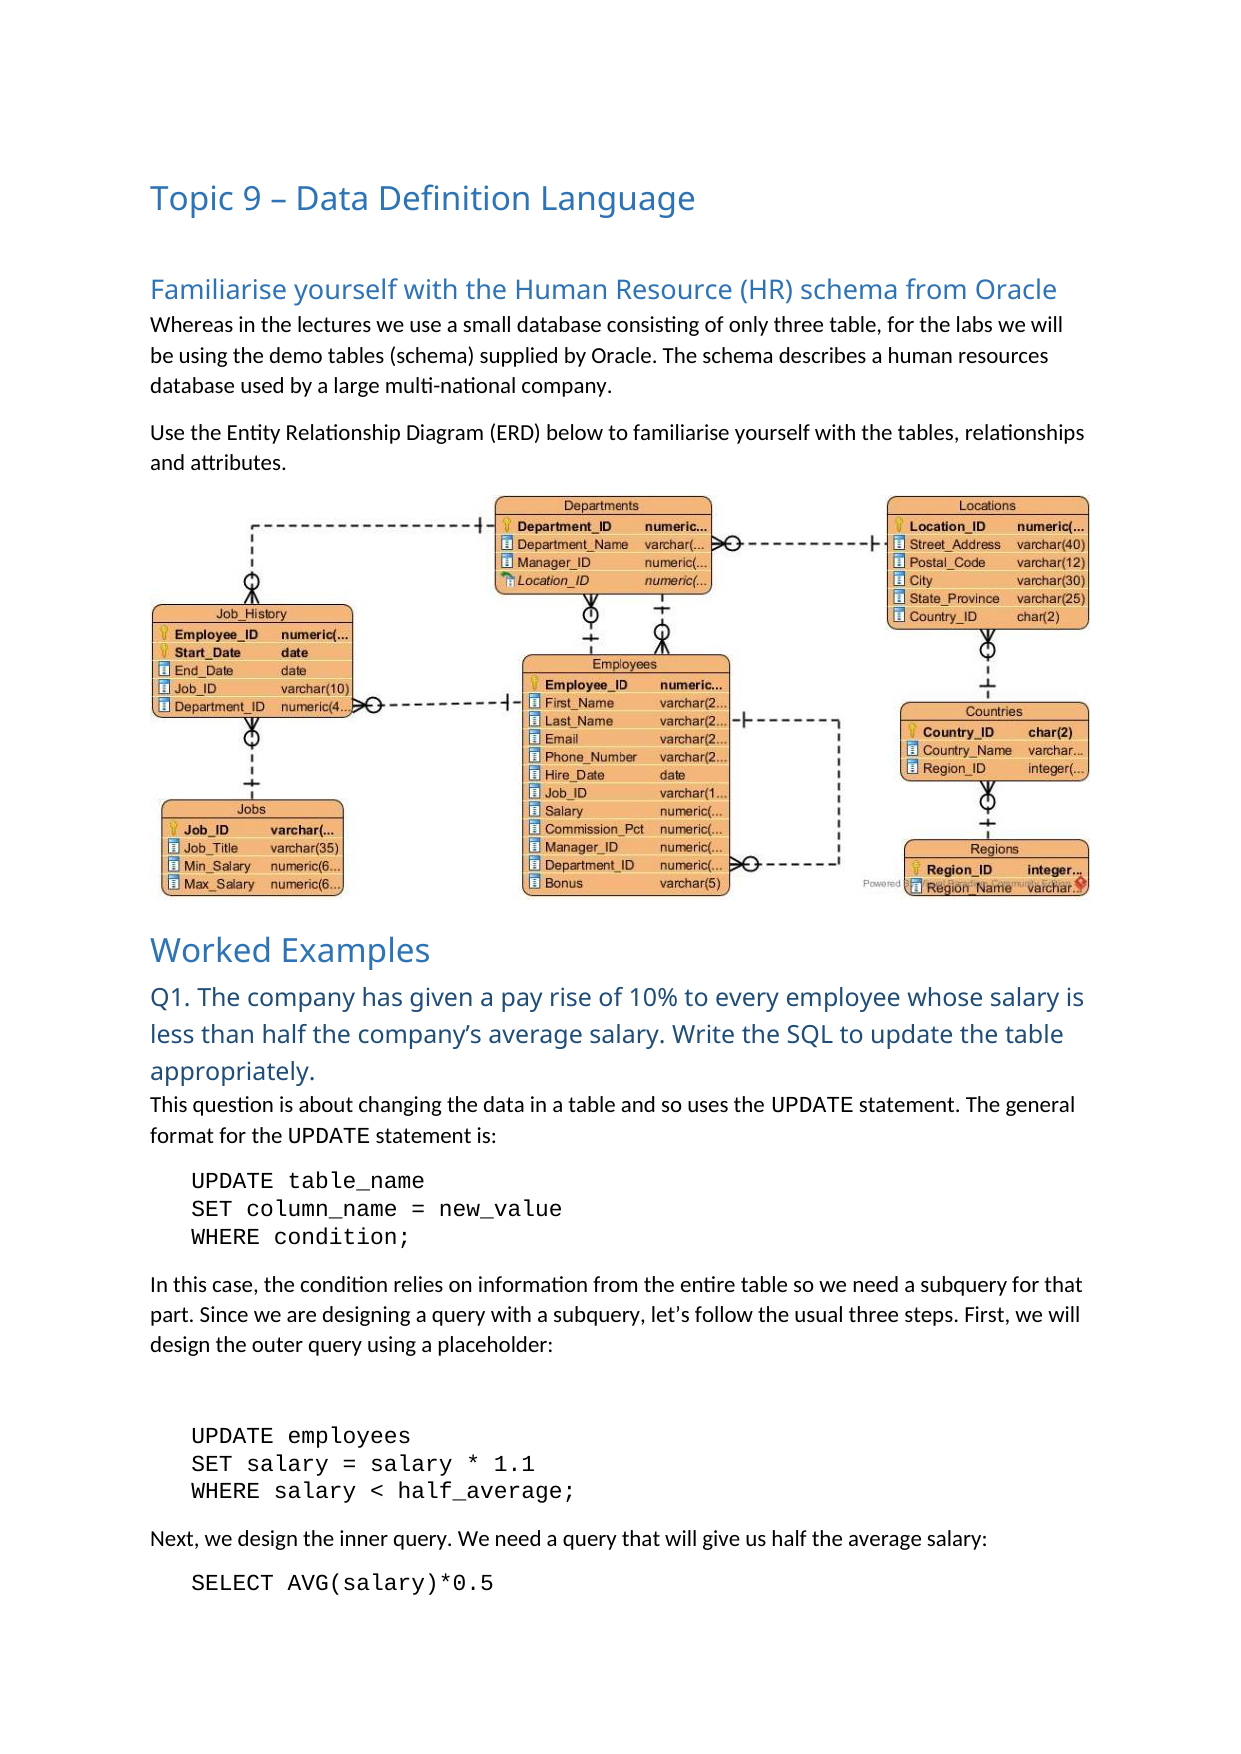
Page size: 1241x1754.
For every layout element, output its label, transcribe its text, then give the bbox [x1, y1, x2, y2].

text SELECT AVG(salary)*0.5 [150, 1571, 1090, 1597]
text In this case, the condition relies on information from the entire table so we need a subquery for that part. Since we are designing a query with a subquery, let’s follow the usual three steps. First, we will design the outer query using a placeholder: [150, 1270, 1090, 1358]
text WHERE condition; [150, 1225, 1090, 1251]
text WHERE salary < half_average; [150, 1480, 1090, 1506]
subtitle Topic 9 – Data Definition Language [150, 175, 1090, 220]
subtitle Worked Examples [150, 926, 1090, 972]
text UPDATE employees [150, 1424, 1090, 1450]
subtitle Familiarise yourself with the Human Resource (HR) schema from Oracle [150, 271, 1090, 308]
subtitle Q1. The company has given a pay rise of 10% to every employee whose salary is less than half the company’s average salary. Write the SQL to update the table appropriately. [150, 979, 1090, 1087]
text SET salary = salary * 1.1 [150, 1452, 1090, 1478]
text Next, we design the inner query. We need a query that will give us half the average salary: [150, 1524, 1090, 1552]
text Whereas in the lectures we use a small database consisting of only three table, for the labs we will be using the demo tables (schema) supplied by Oracle. The schema describes a human resources database used by a large multi-national company. [150, 311, 1090, 399]
text This question is about changing the data in a table and so uses the UPDATE statement. The general format for the UPDATE statement is: [150, 1090, 1090, 1150]
text SET column_name = new_value [150, 1197, 1090, 1223]
text Use the Entity Relationship Diagram (ERD) below to familiarise yourself with the tables, relationships and attributes. [150, 418, 1090, 476]
text UPDATE table_name [150, 1169, 1090, 1195]
picture [150, 495, 1091, 900]
